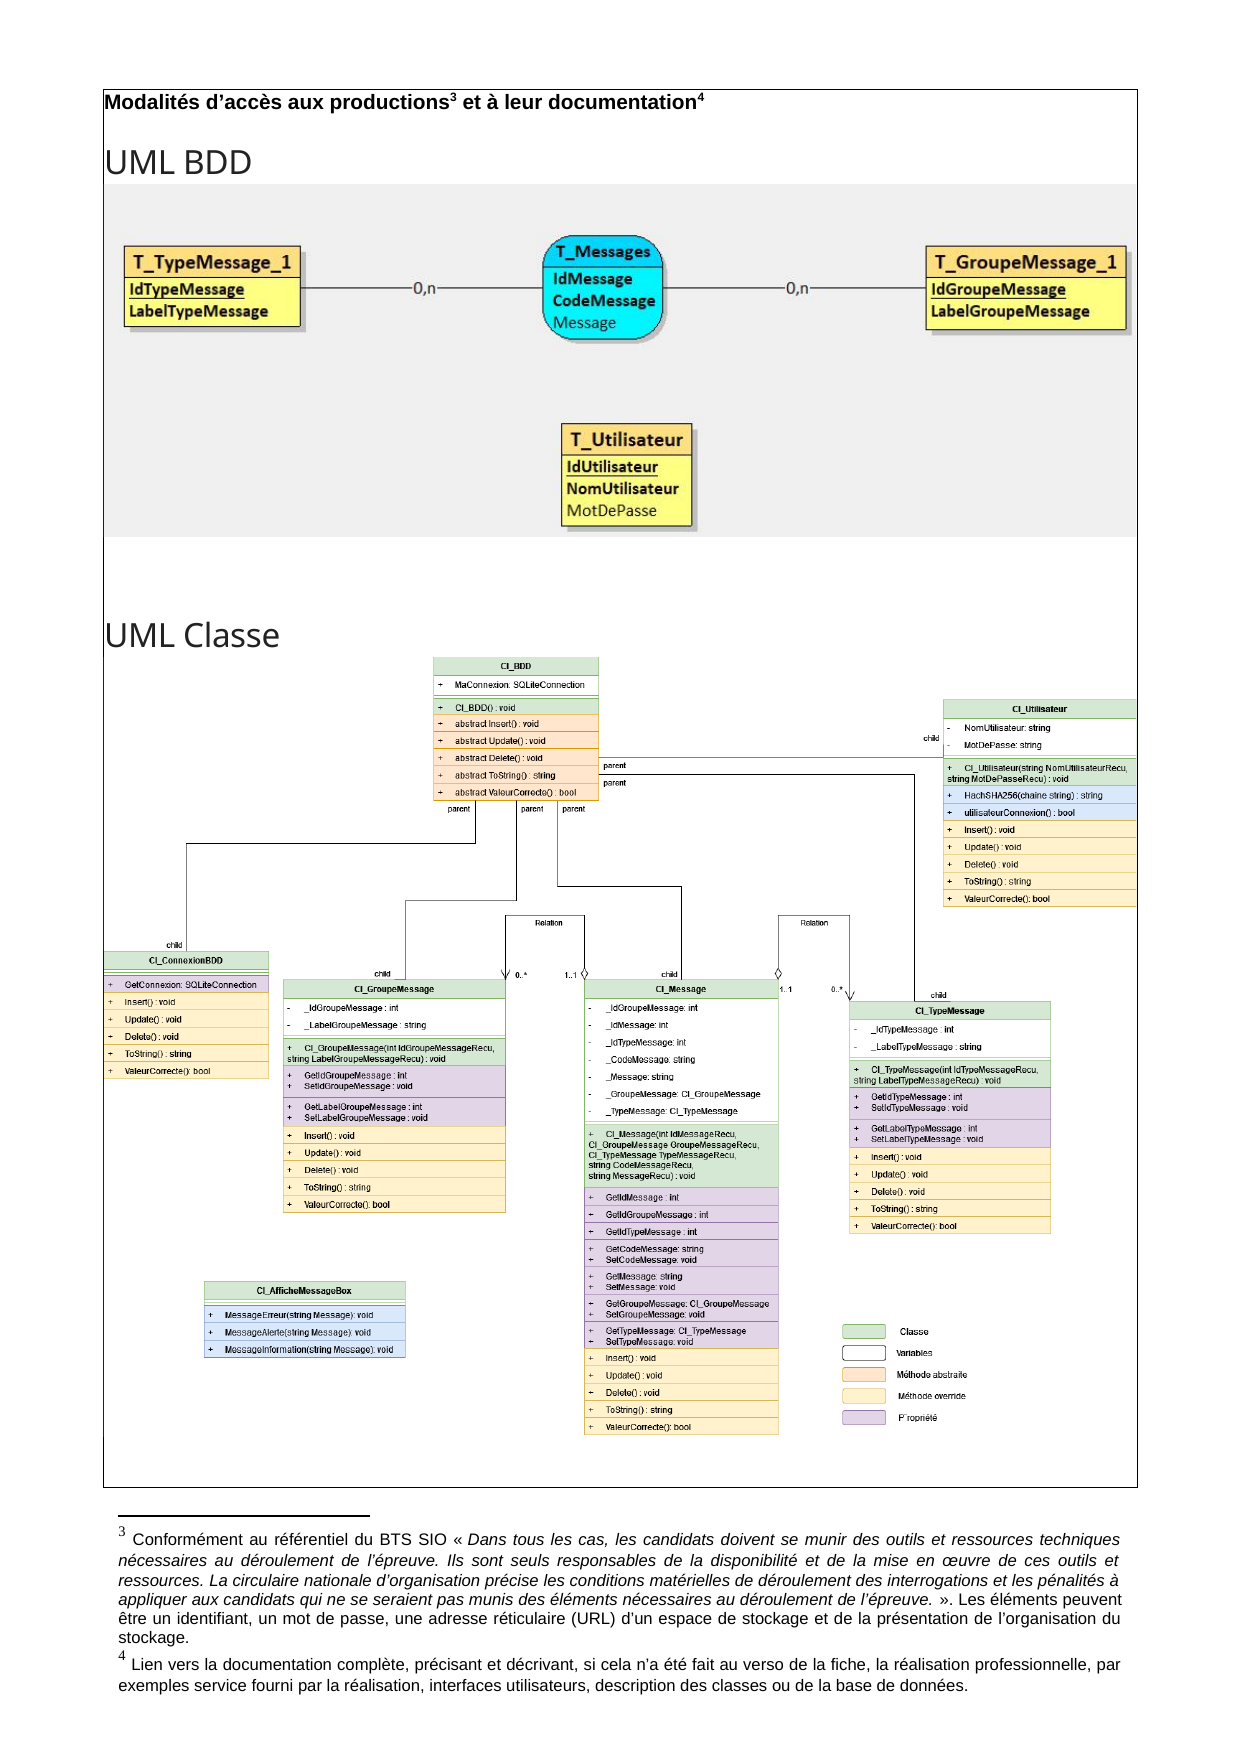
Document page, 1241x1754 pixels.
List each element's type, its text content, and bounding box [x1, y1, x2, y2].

table_cell Modalités d’accès aux productions et à leur documentation UML BDD UML Classe Schéma environnement informatique Fenêtre [104, 90, 1137, 184]
picture [103, 657, 1137, 1437]
picture [103, 184, 1137, 537]
